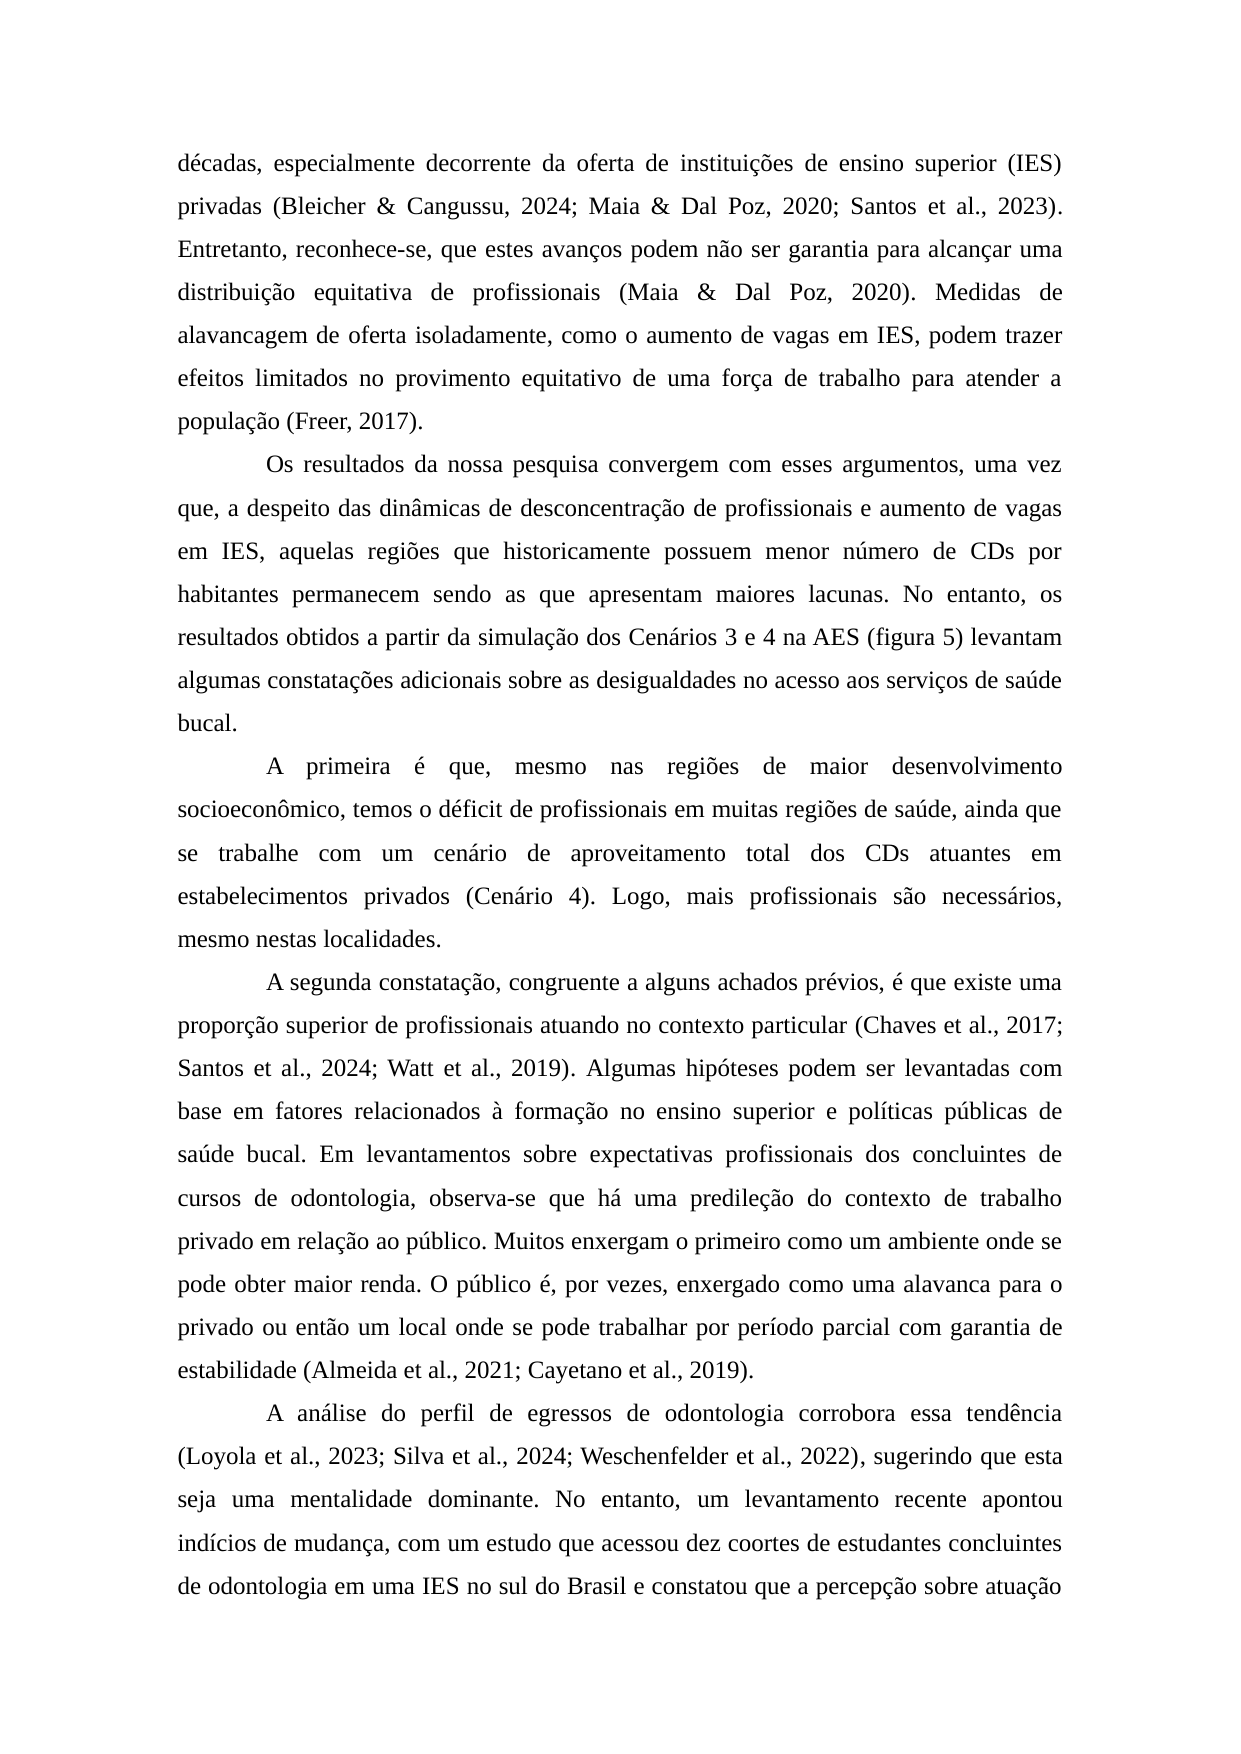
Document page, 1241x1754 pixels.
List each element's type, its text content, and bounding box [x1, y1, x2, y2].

text A primeira é que, mesmo nas regiões de maior desenvolvimento socioeconômico, temos o déficit de profissionais em muitas regiões de saúde, ainda que se trabalhe com um cenário de aproveitamento total dos CDs atuantes em estabelecimentos privados (Cenário 4). Logo, mais profissionais são necessários, mesmo nestas localidades. [177, 751, 1063, 953]
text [177, 1398, 1063, 1599]
text Os resultados da nossa pesquisa convergem com esses argumentos, uma vez que, a despeito das dinâmicas de desconcentração de profissionais e aumento de vagas em IES, aquelas regiões que historicamente possuem menor número de CDs por habitantes permanecem sendo as que apresentam maiores lacunas. No entanto, os resultados obtidos a partir da simulação dos Cenários 3 e 4 na AES (figura 5) levantam algumas constatações adicionais sobre as desigualdades no acesso aos serviços de saúde bucal. [177, 449, 1063, 737]
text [177, 148, 1063, 435]
text A segunda constatação, congruente a alguns achados prévios, é que existe uma proporção superior de profissionais atuando no contexto particular . Algumas hipóteses podem ser levantadas com base em fatores relacionados à formação no ensino superior e políticas públicas de saúde bucal. Em levantamentos sobre expectativas profissionais dos concluintes de cursos de odontologia, observa-se que há uma predileção do contexto de trabalho privado em relação ao público. Muitos enxergam o primeiro como um ambiente onde se pode obter maior renda. O público é, por vezes, enxergado como uma alavanca para o privado ou então um local onde se pode trabalhar por período parcial com garantia de estabilidade . [177, 967, 1063, 1384]
